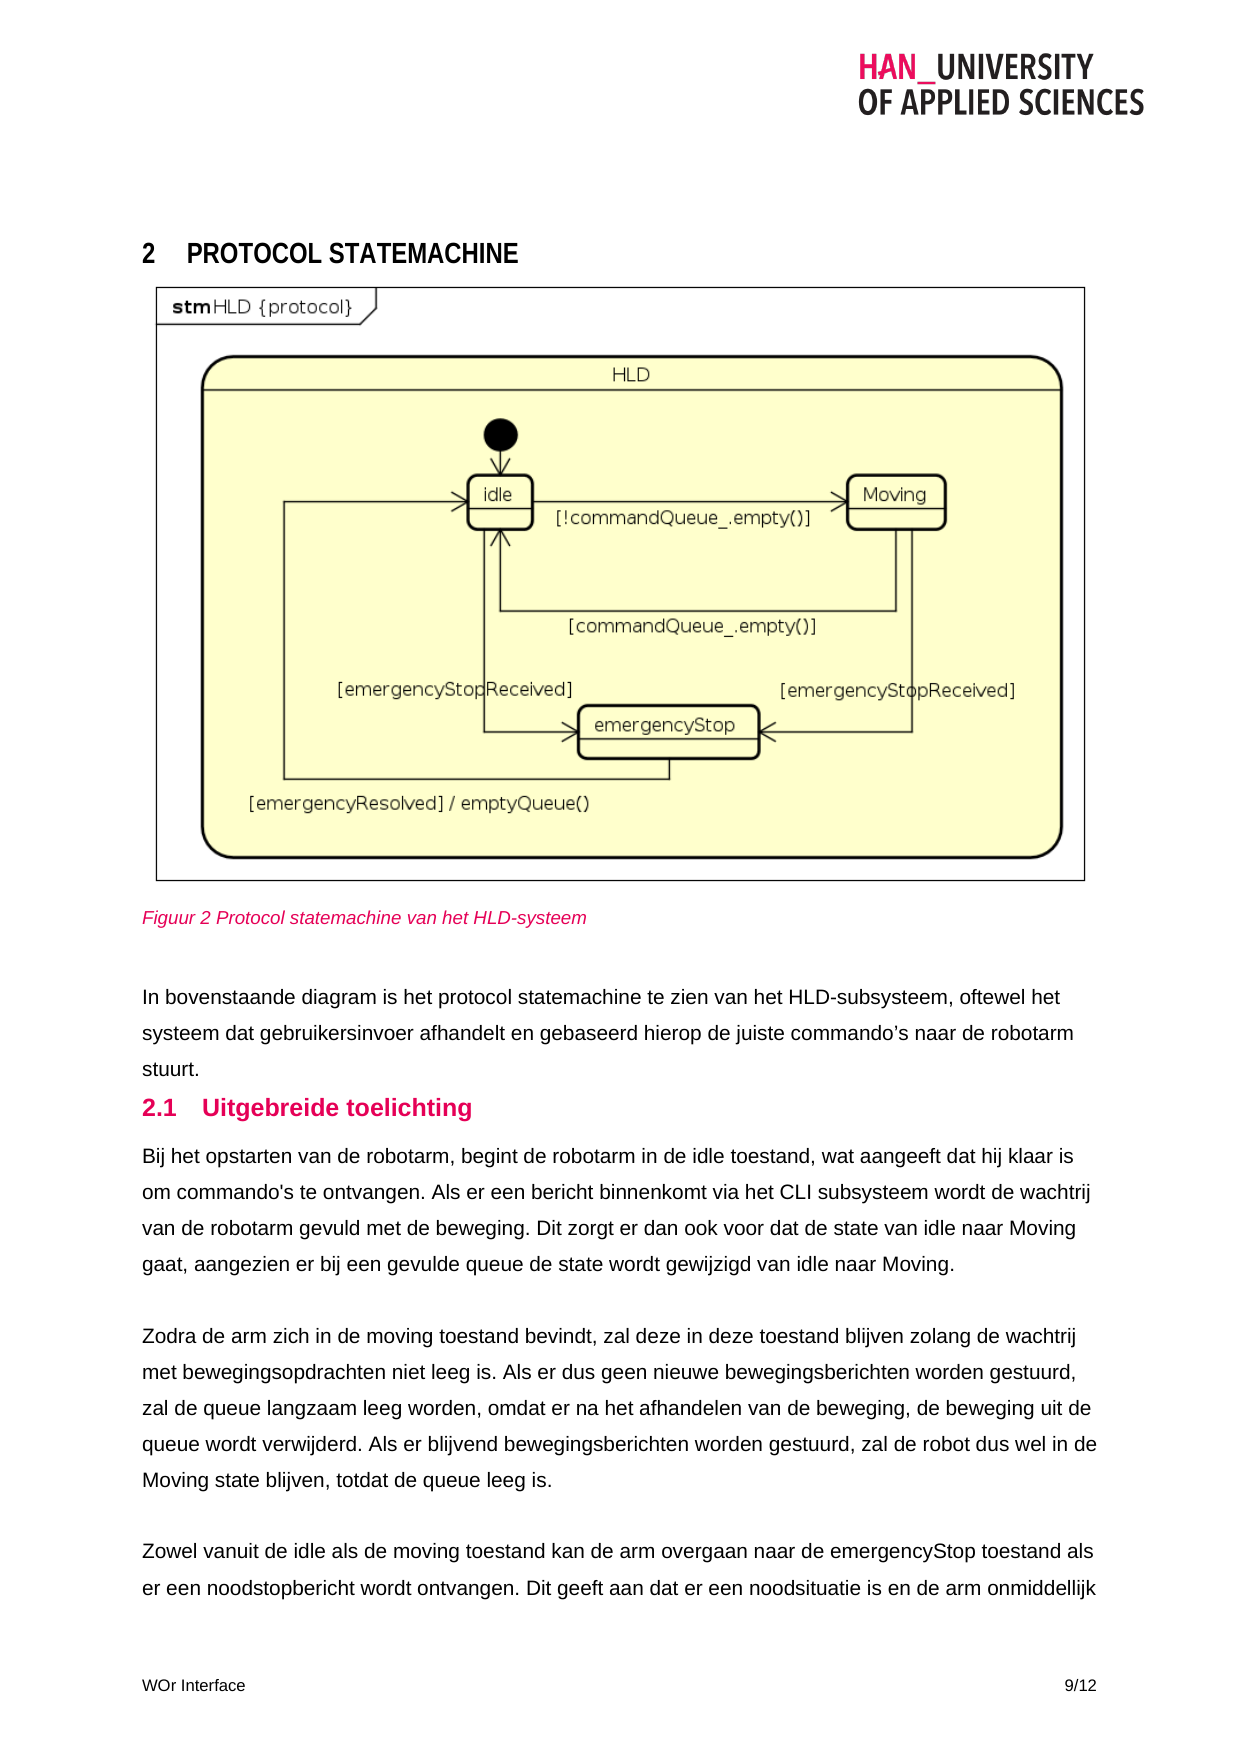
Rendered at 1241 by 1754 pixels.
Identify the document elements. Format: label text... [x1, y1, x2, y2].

picture [805, 0, 1198, 169]
text In bovenstaande diagram is het protocol statemachine te zien van het HLD-subsysteem, oftewel het systeem dat gebruikersinvoer afhandelt en gebaseerd hierop de juiste commando’s naar de robotarm stuurt. [142, 985, 1098, 1081]
picture [141, 273, 1098, 895]
text Bij het opstarten van de robotarm, begint de robotarm in de idle toestand, wat aangeeft dat hij klaar is om commando's te ontvangen. Als er een bericht binnenkomt via het CLI subsysteem wordt de wachtrij van de robotarm gevuld met de beweging. Dit zorgt er dan ook voor dat de state van idle naar Moving gaat, aangezien er bij een gevulde queue de state wordt gewijzigd van idle naar Moving. [142, 1144, 1098, 1276]
subtitle Protocol statemachine [142, 236, 1098, 270]
subtitle Uitgebreide toelichting [142, 1093, 1098, 1122]
text Figuur 2 Protocol statemachine van het HLD-systeem [142, 907, 1098, 928]
text Zodra de arm zich in de moving toestand bevindt, zal deze in deze toestand blijven zolang de wachtrij met bewegingsopdrachten niet leeg is. Als er dus geen nieuwe bewegingsberichten worden gestuurd, zal de queue langzaam leeg worden, omdat er na het afhandelen van de beweging, de beweging uit de queue wordt verwijderd. Als er blijvend bewegingsberichten worden gestuurd, zal de robot dus wel in de Moving state blijven, totdat de queue leeg is. [142, 1324, 1098, 1491]
